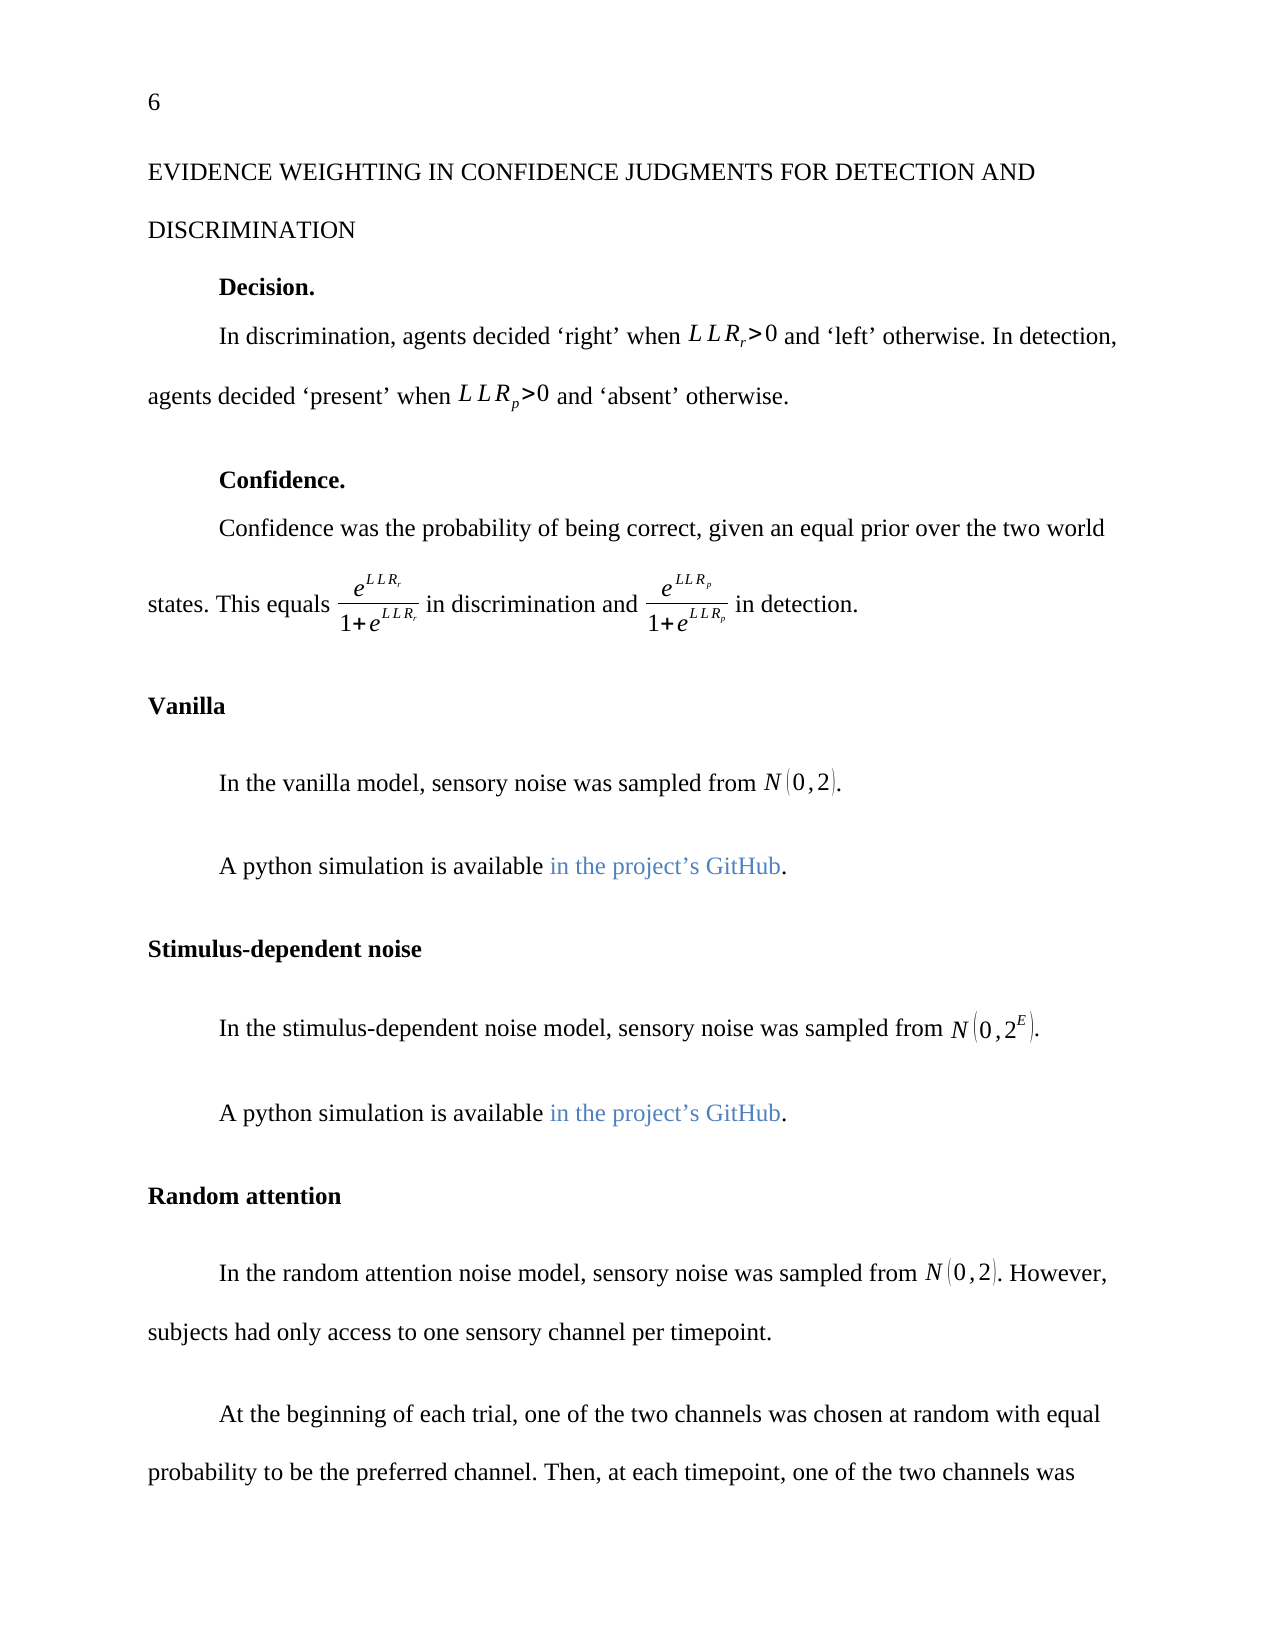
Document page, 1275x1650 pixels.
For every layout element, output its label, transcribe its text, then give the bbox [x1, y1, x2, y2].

subtitle Vanilla [148, 691, 1127, 719]
text A python simulation is available in the project’s GitHub. [148, 1098, 1127, 1127]
subtitle Random attention [148, 1181, 1127, 1210]
subtitle Decision. [148, 272, 1127, 301]
text A python simulation is available in the project’s GitHub. [148, 851, 1127, 880]
subtitle Stimulus-dependent noise [148, 934, 1127, 963]
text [148, 1399, 1127, 1485]
text In the vanilla model, sensory noise was sampled from . [148, 767, 1127, 798]
text In discrimination, agents decided ‘right’ when and ‘left’ otherwise. In detection, agents decided ‘present’ when and ‘absent’ otherwise. [148, 320, 1127, 411]
text Confidence was the probability of being correct, given an equal prior over the two world states. This equals in discrimination and in detection. [148, 513, 1127, 637]
text In the stimulus-dependent noise model, sensory noise was sampled from . [148, 1010, 1127, 1045]
text In the random attention noise model, sensory noise was sampled from . However, subjects had only access to one sensory channel per timepoint. [148, 1257, 1127, 1345]
subtitle Confidence. [148, 465, 1127, 494]
